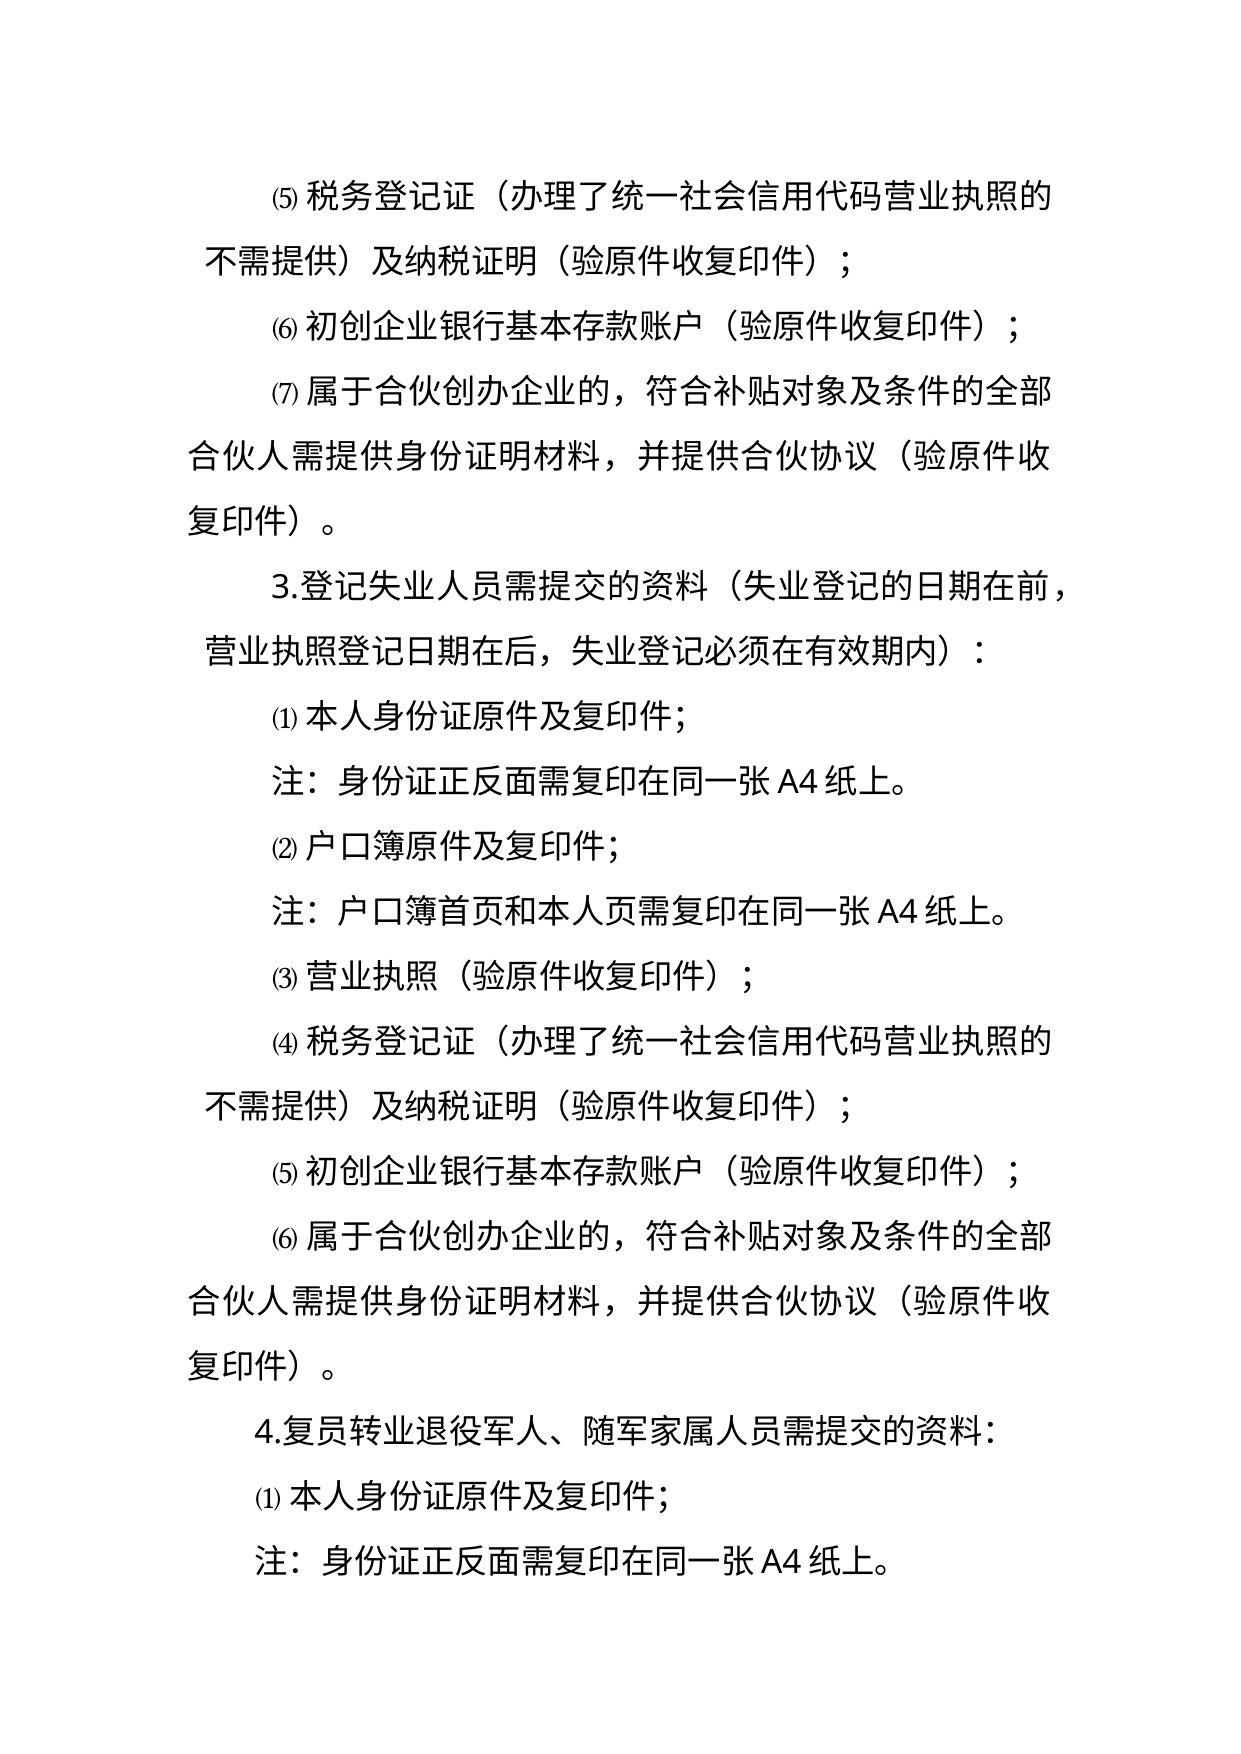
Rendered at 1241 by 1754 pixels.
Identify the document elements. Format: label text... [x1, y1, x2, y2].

text ⑺属于合伙创办企业的，符合补贴对象及条件的全部合伙人需提供身份证明材料，并提供合伙协议（验原件收复印件）。 [187, 357, 1053, 552]
text 注：身份证正反面需复印在同一张A4纸上。 [187, 1527, 1053, 1592]
text 注：户口簿首页和本人页需复印在同一张A4纸上。 [187, 877, 1053, 942]
text 4.复员转业退役军人、随军家属人员需提交的资料： [187, 1397, 1053, 1462]
text ⑹初创企业银行基本存款账户（验原件收复印件）； [204, 292, 1053, 357]
text ⑸税务登记证（办理了统一社会信用代码营业执照的不需提供）及纳税证明（验原件收复印件）； [204, 162, 1053, 292]
text ⑷税务登记证（办理了统一社会信用代码营业执照的不需提供）及纳税证明（验原件收复印件）； [204, 1007, 1053, 1137]
text ⑴本人身份证原件及复印件； [187, 682, 1053, 747]
text ⑹属于合伙创办企业的，符合补贴对象及条件的全部合伙人需提供身份证明材料，并提供合伙协议（验原件收复印件）。 [187, 1202, 1053, 1397]
text ⑶营业执照（验原件收复印件）； [204, 942, 1053, 1007]
text ⑴本人身份证原件及复印件； [187, 1462, 1053, 1527]
text ⑸初创企业银行基本存款账户（验原件收复印件）； [204, 1137, 1053, 1202]
text ⑵户口簿原件及复印件； [187, 812, 1053, 877]
text 注：身份证正反面需复印在同一张A4纸上。 [187, 747, 1053, 812]
text 3.登记失业人员需提交的资料（失业登记的日期在前，营业执照登记日期在后，失业登记必须在有效期内）： [204, 552, 1053, 682]
